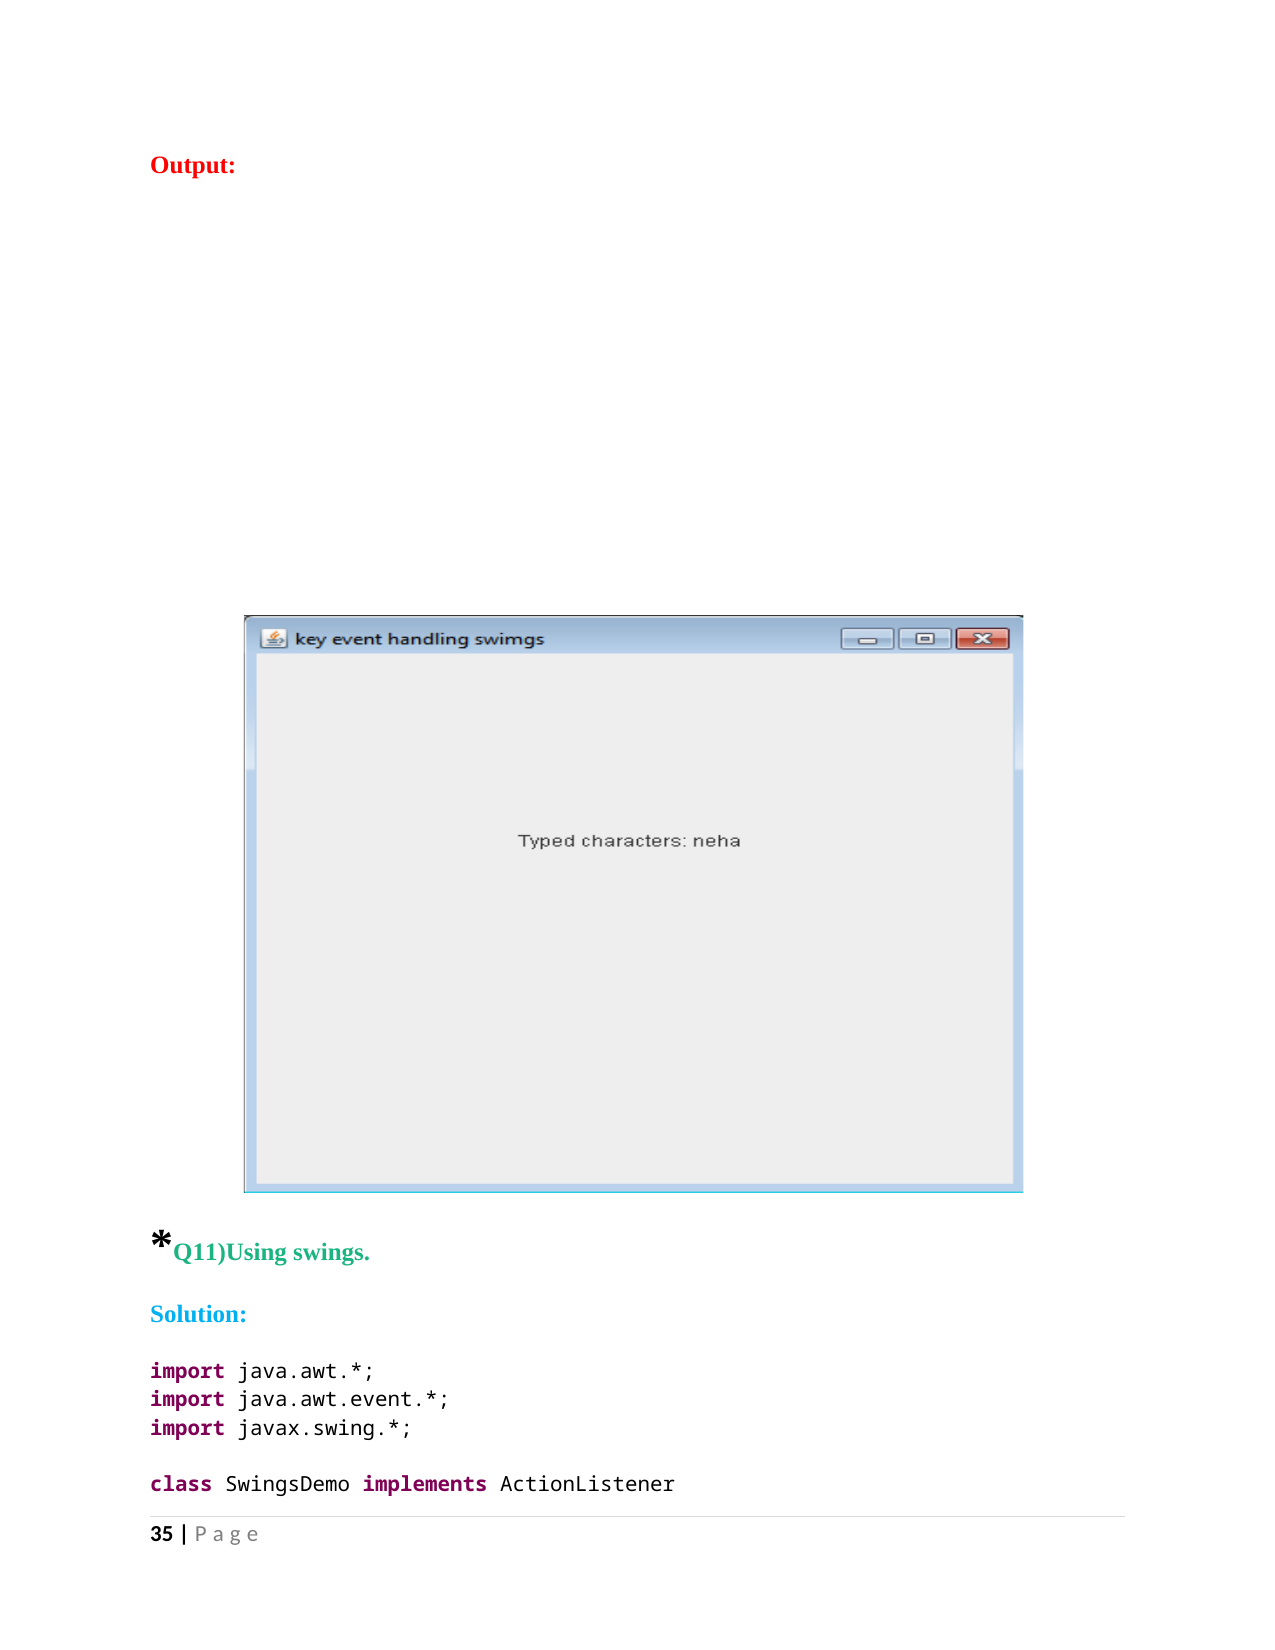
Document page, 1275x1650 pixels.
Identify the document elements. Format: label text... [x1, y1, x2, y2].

text Solution: [150, 1299, 1125, 1327]
text Output: [150, 150, 1125, 179]
text *Q11)Using swings. [150, 850, 1125, 1270]
picture [243, 615, 1024, 1193]
text class SwingsDemo implements ActionListener [150, 1469, 1125, 1498]
text import javax.swing.*; [150, 1413, 1125, 1441]
text import java.awt.event.*; [150, 1384, 1125, 1413]
text import java.awt.*; [150, 1356, 1125, 1384]
